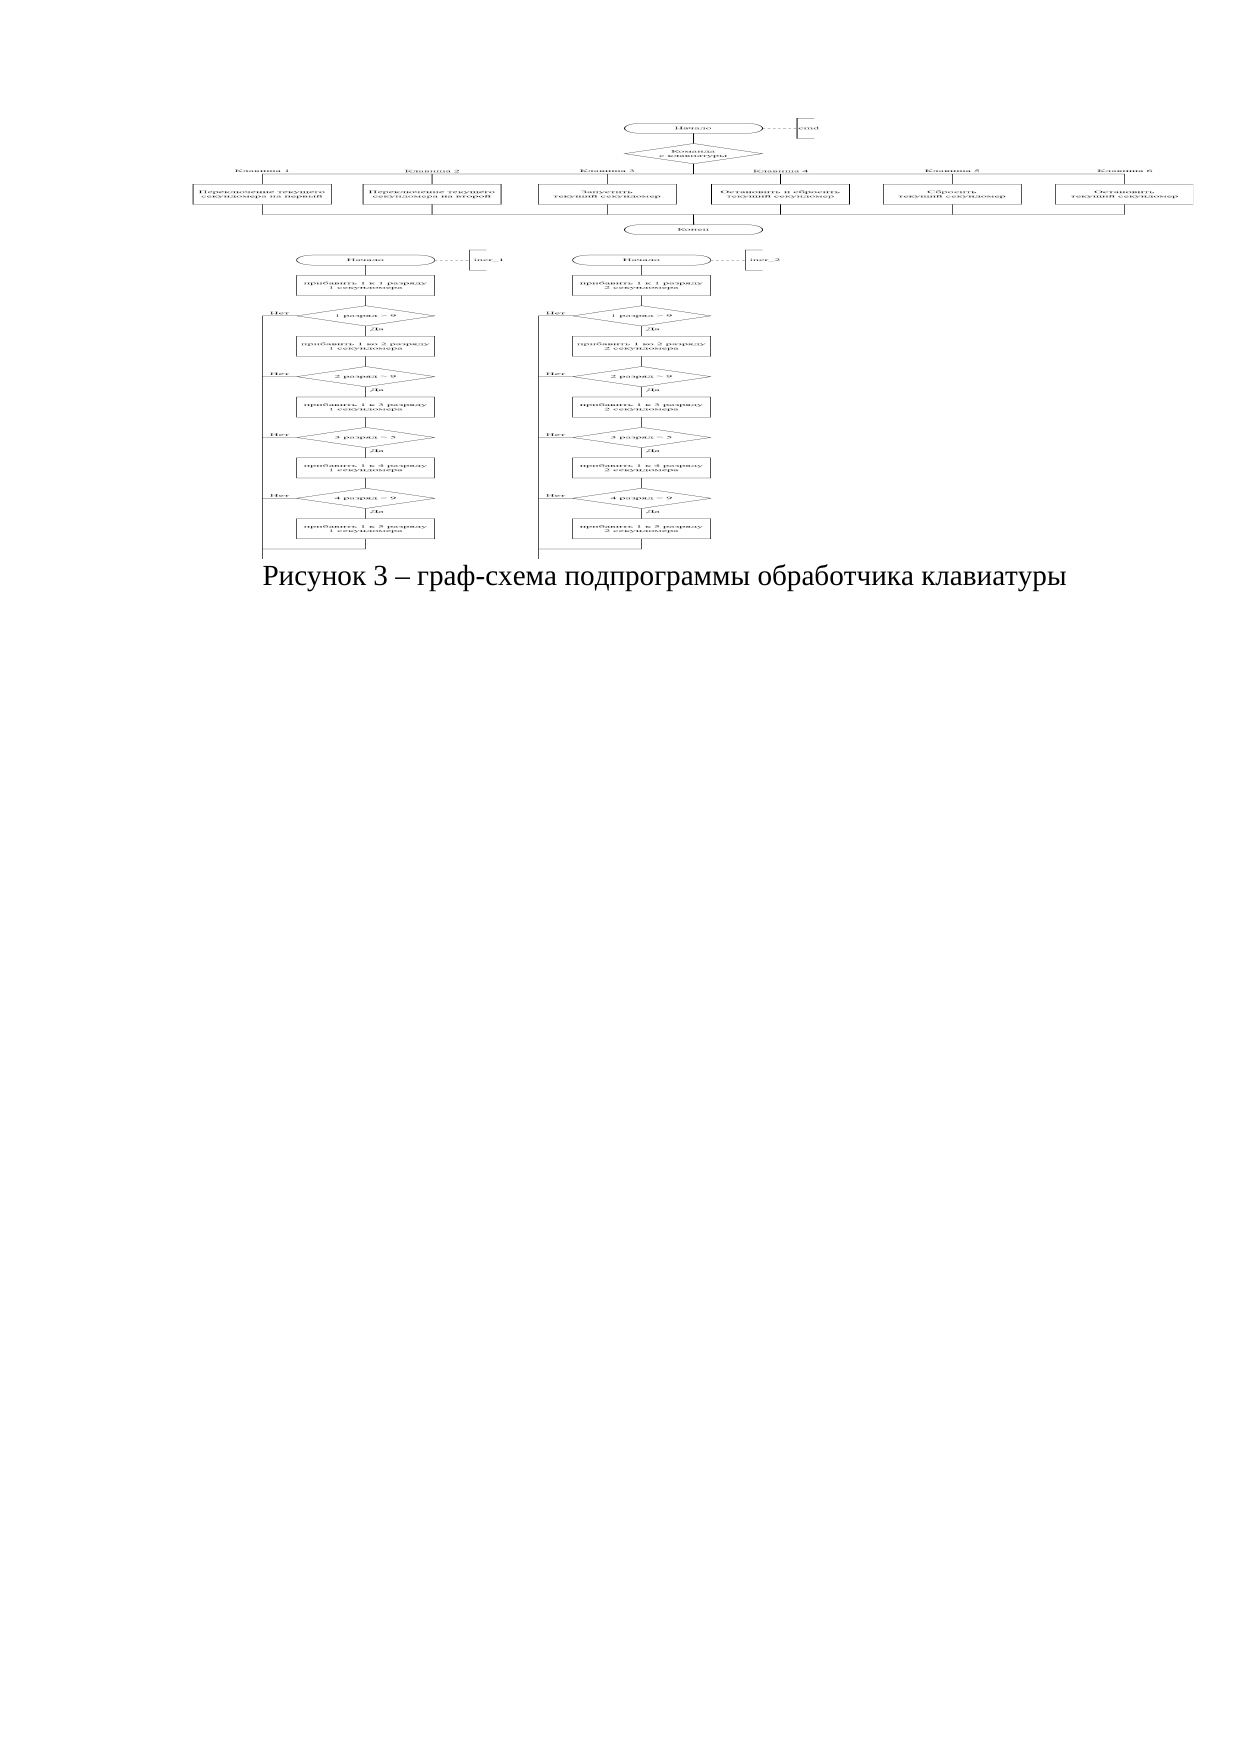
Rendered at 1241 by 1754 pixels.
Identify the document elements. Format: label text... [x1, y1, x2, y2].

text Рисунок 3 – граф-схема подпрограммы обработчика клавиатуры [177, 559, 1152, 592]
picture [177, 118, 1194, 559]
